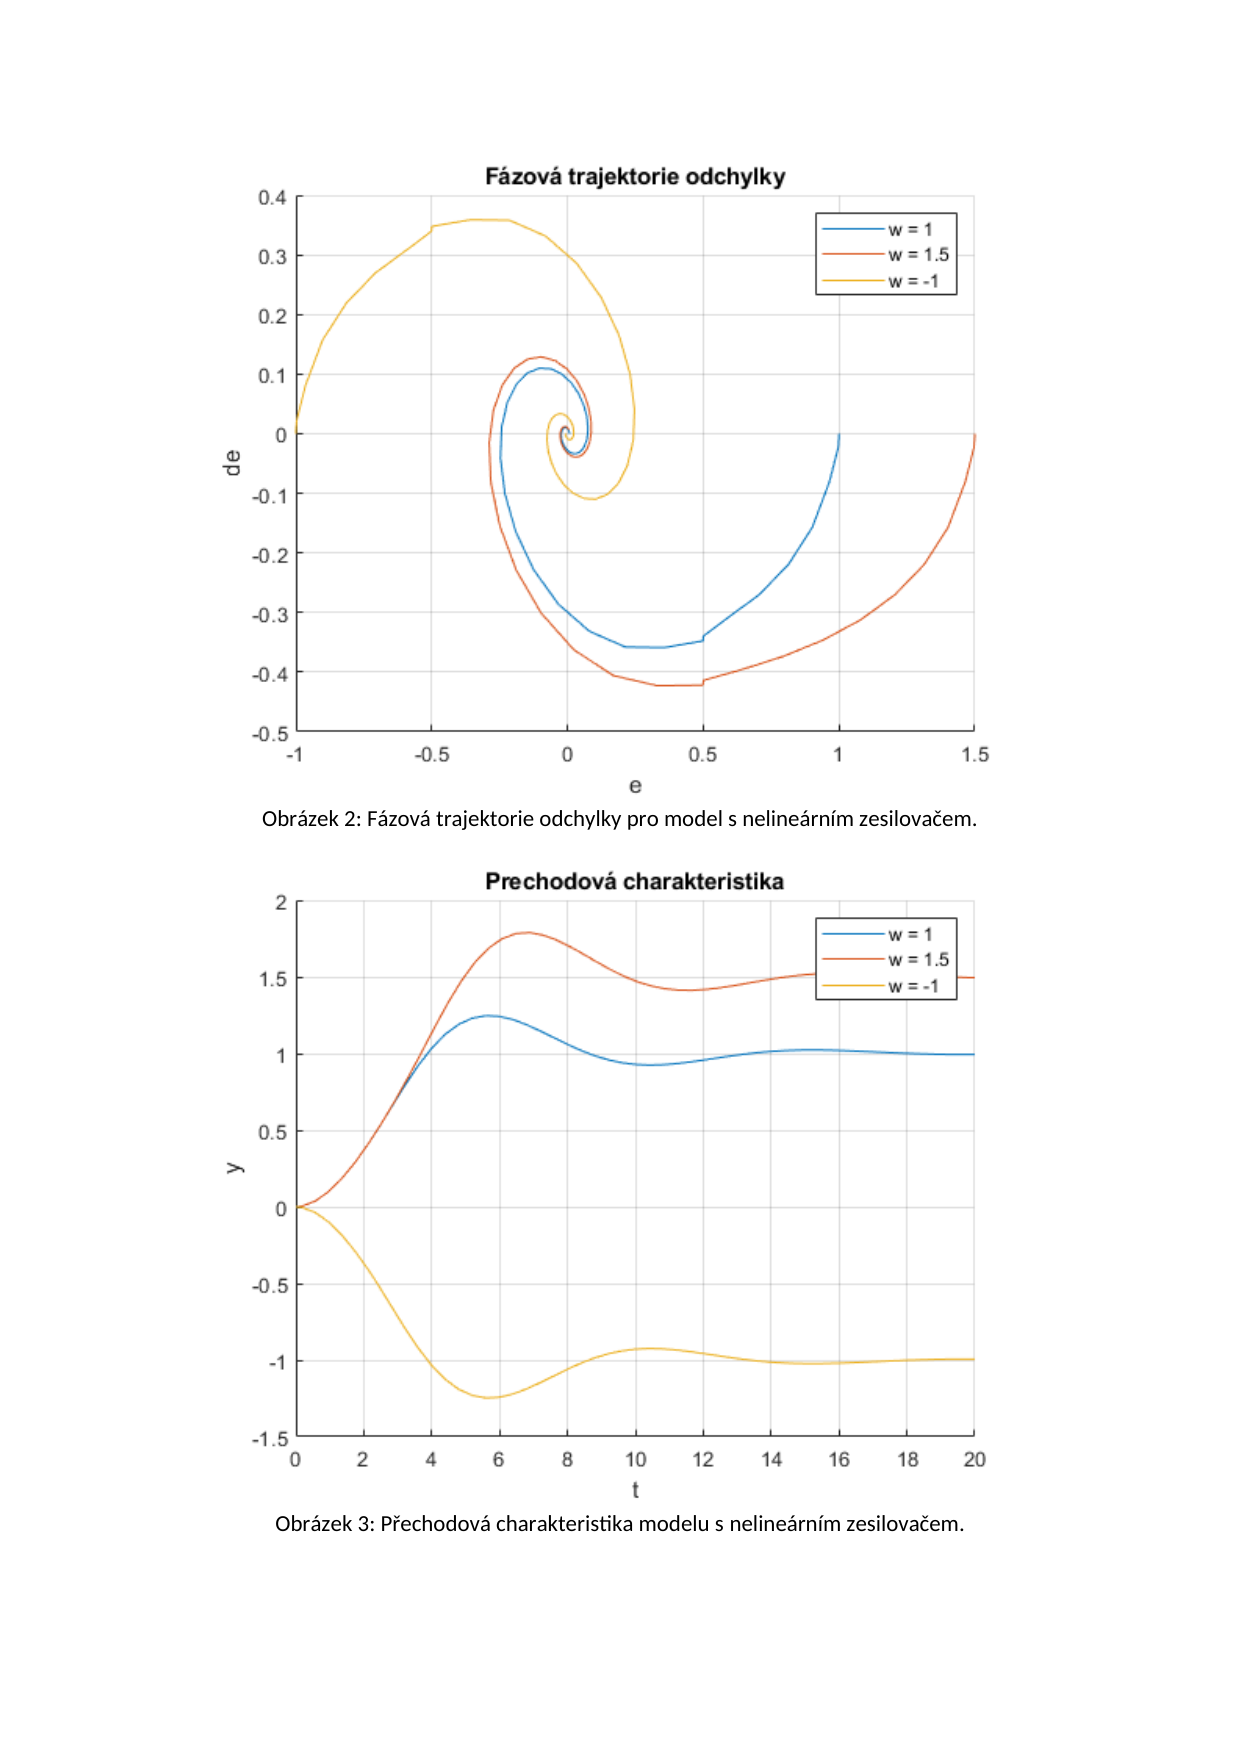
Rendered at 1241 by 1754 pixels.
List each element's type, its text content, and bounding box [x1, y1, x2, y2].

picture [182, 852, 1058, 1509]
text Obrázek 2: Fázová trajektorie odchylky pro model s nelineárním zesilovačem. [148, 804, 1093, 832]
picture [182, 147, 1058, 804]
